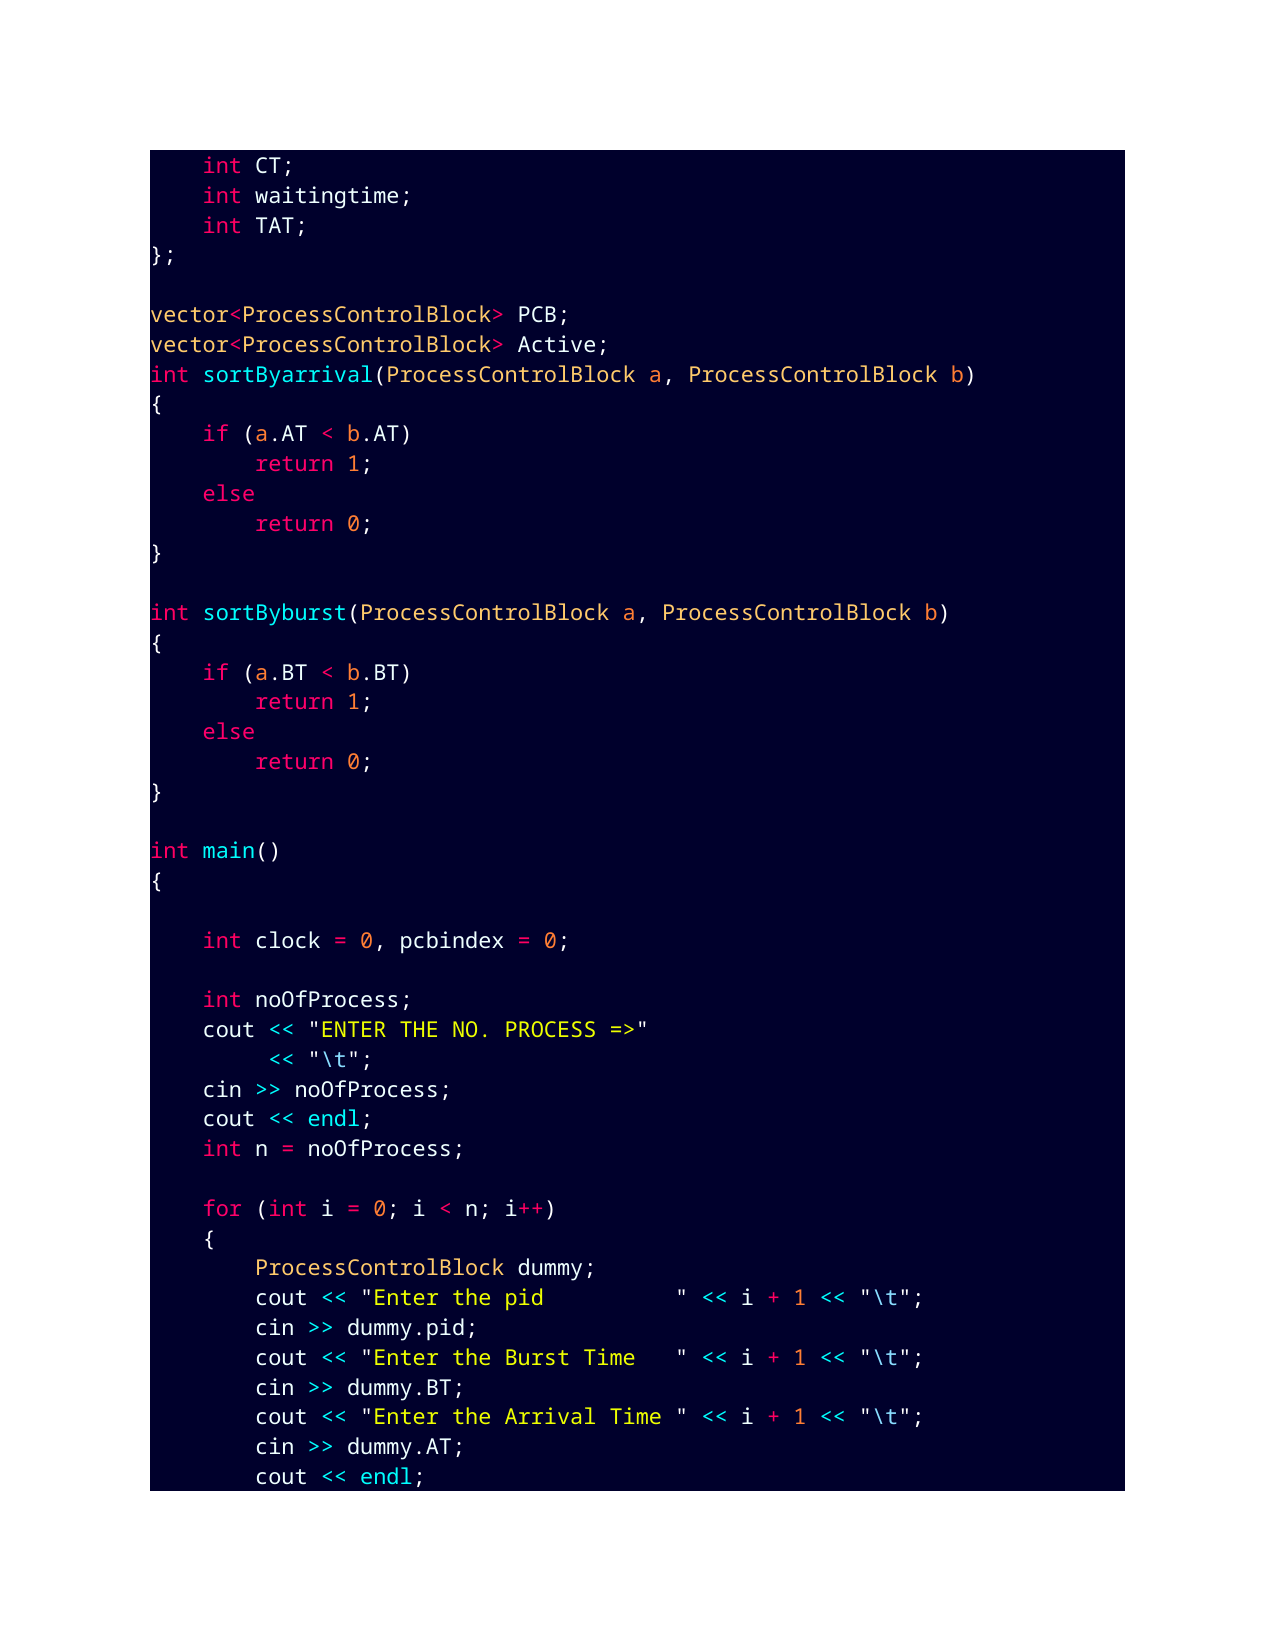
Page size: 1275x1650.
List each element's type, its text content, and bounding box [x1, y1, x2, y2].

text cin >> dummy.BT; [150, 1371, 1125, 1401]
text return 1; [150, 448, 1125, 478]
text int main() [150, 835, 1125, 865]
text ProcessControlBlock dummy; [150, 1252, 1125, 1282]
text } [150, 776, 1125, 805]
text cout << "ENTER THE NO. PROCESS =>" [150, 1014, 1125, 1044]
text { [150, 388, 1125, 418]
text int sortByarrival(ProcessControlBlock a, ProcessControlBlock b) [150, 358, 1125, 388]
text int noOfProcess; [150, 984, 1125, 1014]
text int waitingtime; [150, 180, 1125, 209]
text if (a.AT < b.AT) [150, 418, 1125, 448]
text cout << endl; [150, 1461, 1125, 1491]
text if (a.BT < b.BT) [150, 656, 1125, 686]
text << "\t"; [150, 1044, 1125, 1073]
text cout << "Enter the pid " << i + 1 << "\t"; [150, 1282, 1125, 1312]
text }; [150, 239, 1125, 269]
text cout << "Enter the Arrival Time " << i + 1 << "\t"; [150, 1401, 1125, 1431]
text int clock = 0, pcbindex = 0; [150, 924, 1125, 954]
text cin >> dummy.AT; [150, 1431, 1125, 1461]
text return 0; [150, 746, 1125, 776]
text vector<ProcessControlBlock> Active; [150, 329, 1125, 358]
text int n = noOfProcess; [150, 1133, 1125, 1163]
text else [150, 478, 1125, 507]
text return 1; [150, 686, 1125, 716]
text { [150, 627, 1125, 656]
text else [150, 716, 1125, 746]
text { [150, 1222, 1125, 1252]
text for (int i = 0; i < n; i++) [150, 1193, 1125, 1222]
text } [150, 537, 1125, 567]
text int CT; [150, 150, 1125, 180]
text int sortByburst(ProcessControlBlock a, ProcessControlBlock b) [150, 597, 1125, 627]
text return 0; [150, 507, 1125, 537]
text cin >> dummy.pid; [150, 1312, 1125, 1342]
text int TAT; [150, 209, 1125, 239]
text cout << endl; [150, 1103, 1125, 1133]
text cin >> noOfProcess; [150, 1073, 1125, 1103]
text { [150, 865, 1125, 895]
text cout << "Enter the Burst Time " << i + 1 << "\t"; [150, 1342, 1125, 1371]
text vector<ProcessControlBlock> PCB; [150, 299, 1125, 329]
